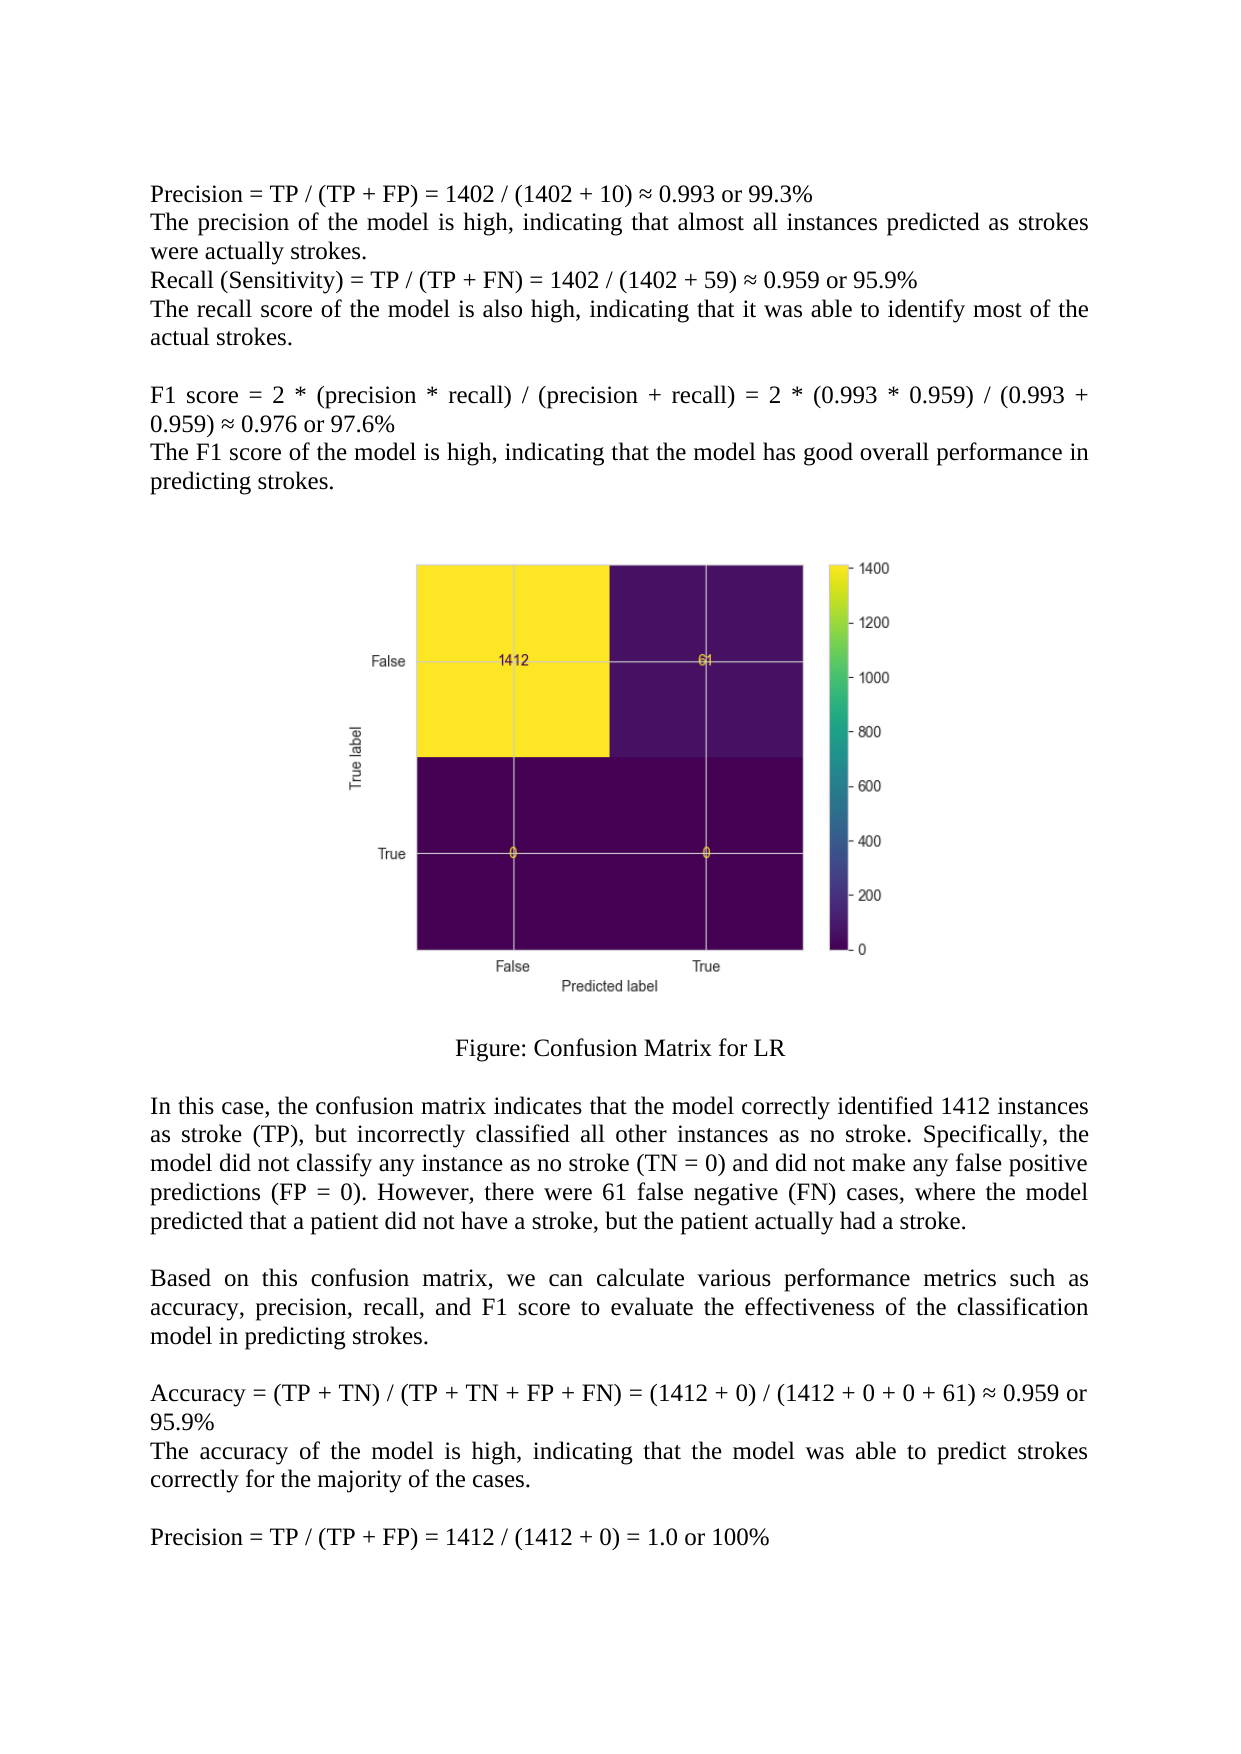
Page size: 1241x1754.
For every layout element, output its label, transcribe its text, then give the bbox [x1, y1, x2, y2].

text Recall (Sensitivity) = TP / (TP + FN) = 1402 / (1402 + 59) ≈ 0.959 or 95.9% [150, 265, 1090, 294]
text The recall score of the model is also high, indicating that it was able to identify most of the actual strokes. [150, 294, 1090, 351]
text Based on this confusion matrix, we can calculate various performance metrics such as accuracy, precision, recall, and F1 score to evaluate the effectiveness of the classification model in predicting strokes. [150, 1263, 1090, 1349]
text Accuracy = (TP + TN) / (TP + TN + FP + FN) = (1412 + 0) / (1412 + 0 + 0 + 61) ≈ 0.959 or 95.9% [150, 1378, 1090, 1436]
text Precision = TP / (TP + FP) = 1402 / (1402 + 10) ≈ 0.993 or 99.3% [150, 179, 1090, 207]
text F1 score = 2 * (precision * recall) / (precision + recall) = 2 * (0.993 * 0.959) / (0.993 + 0.959) ≈ 0.976 or 97.6% [150, 380, 1090, 437]
text Precision = TP / (TP + FP) = 1412 / (1412 + 0) = 1.0 or 100% [150, 1522, 1090, 1551]
text In this case, the confusion matrix indicates that the model correctly identified 1412 instances as stroke (TP), but incorrectly classified all other instances as no stroke. Specifically, the model did not classify any instance as no stroke (TN = 0) and did not make any false positive predictions (FP = 0). However, there were 61 false negative (FN) cases, where the model predicted that a patient did not have a stroke, but the patient actually had a stroke. [150, 1091, 1090, 1234]
text The F1 score of the model is high, indicating that the model has good overall performance in predicting strokes. [150, 437, 1090, 495]
text The precision of the model is high, indicating that almost all instances predicted as strokes were actually strokes. [150, 207, 1090, 265]
picture [341, 552, 900, 1005]
text The accuracy of the model is high, indicating that the model was able to predict strokes correctly for the majority of the cases. [150, 1436, 1090, 1493]
text Figure: Confusion Matrix for LR [150, 1033, 1090, 1062]
